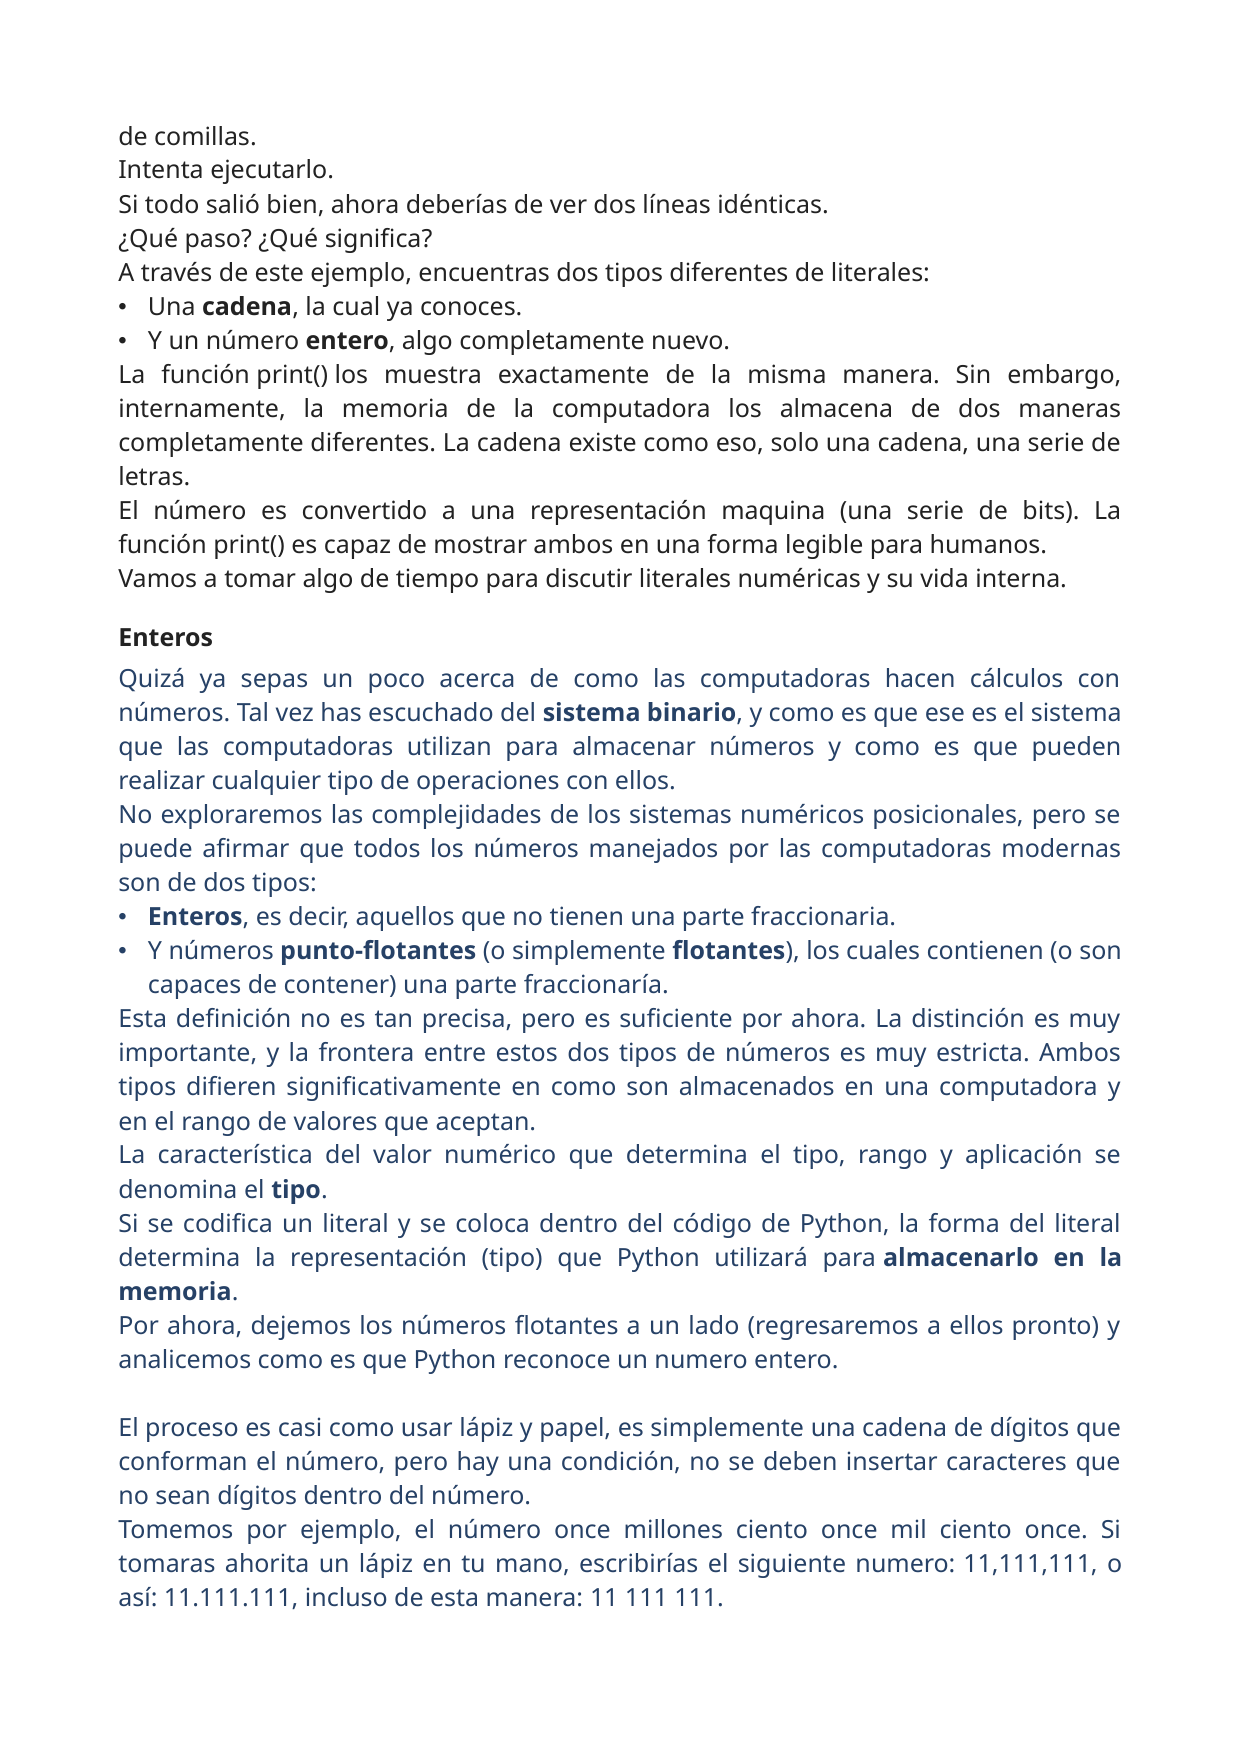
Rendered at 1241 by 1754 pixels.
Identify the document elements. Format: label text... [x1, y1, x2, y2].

text Tomemos por ejemplo, el número once millones ciento once mil ciento once. Si tomaras ahorita un lápiz en tu mano, escribirías el siguiente numero: 11,111,111, o así: 11.111.111, incluso de esta manera: 11 111 111. [118, 1512, 1122, 1614]
text La característica del valor numérico que determina el tipo, rango y aplicación se denomina el tipo. [118, 1137, 1122, 1205]
list Enteros, es decir, aquellos que no tienen una parte fraccionaria. [118, 899, 1122, 933]
text ¿Qué paso? ¿Qué significa? [118, 220, 1122, 254]
list Y un número entero, algo completamente nuevo. [118, 322, 1122, 357]
text Vamos a tomar algo de tiempo para discutir literales numéricas y su vida interna. [118, 561, 1122, 595]
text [118, 118, 1122, 152]
text La función print() los muestra exactamente de la misma manera. Sin embargo, internamente, la memoria de la computadora los almacena de dos maneras completamente diferentes. La cadena existe como eso, solo una cadena, una serie de letras. [118, 357, 1122, 493]
text A través de este ejemplo, encuentras dos tipos diferentes de literales: [118, 254, 1122, 288]
text Si se codifica un literal y se coloca dentro del código de Python, la forma del literal determina la representación (tipo) que Python utilizará para almacenarlo en la memoria. [118, 1205, 1122, 1307]
text Esta definición no es tan precisa, pero es suficiente por ahora. La distinción es muy importante, y la frontera entre estos dos tipos de números es muy estricta. Ambos tipos difieren significativamente en como son almacenados en una computadora y en el rango de valores que aceptan. [118, 1001, 1122, 1137]
text No exploraremos las complejidades de los sistemas numéricos posicionales, pero se puede afirmar que todos los números manejados por las computadoras modernas son de dos tipos: [118, 797, 1122, 899]
list Y números punto-flotantes (o simplemente flotantes), los cuales contienen (o son capaces de contener) una parte fraccionaría. [118, 933, 1122, 1001]
list Una cadena, la cual ya conoces. [118, 288, 1122, 322]
subtitle Enteros [118, 620, 1122, 654]
text Intenta ejecutarlo. [118, 152, 1122, 186]
text Por ahora, dejemos los números flotantes a un lado (regresaremos a ellos pronto) y analicemos como es que Python reconoce un numero entero. [118, 1307, 1122, 1376]
text Si todo salió bien, ahora deberías de ver dos líneas idénticas. [118, 186, 1122, 220]
text El proceso es casi como usar lápiz y papel, es simplemente una cadena de dígitos que conforman el número, pero hay una condición, no se deben insertar caracteres que no sean dígitos dentro del número. [118, 1410, 1122, 1512]
text Quizá ya sepas un poco acerca de como las computadoras hacen cálculos con números. Tal vez has escuchado del sistema binario, y como es que ese es el sistema que las computadoras utilizan para almacenar números y como es que pueden realizar cualquier tipo de operaciones con ellos. [118, 660, 1122, 797]
text El número es convertido a una representación maquina (una serie de bits). La función print() es capaz de mostrar ambos en una forma legible para humanos. [118, 493, 1122, 561]
